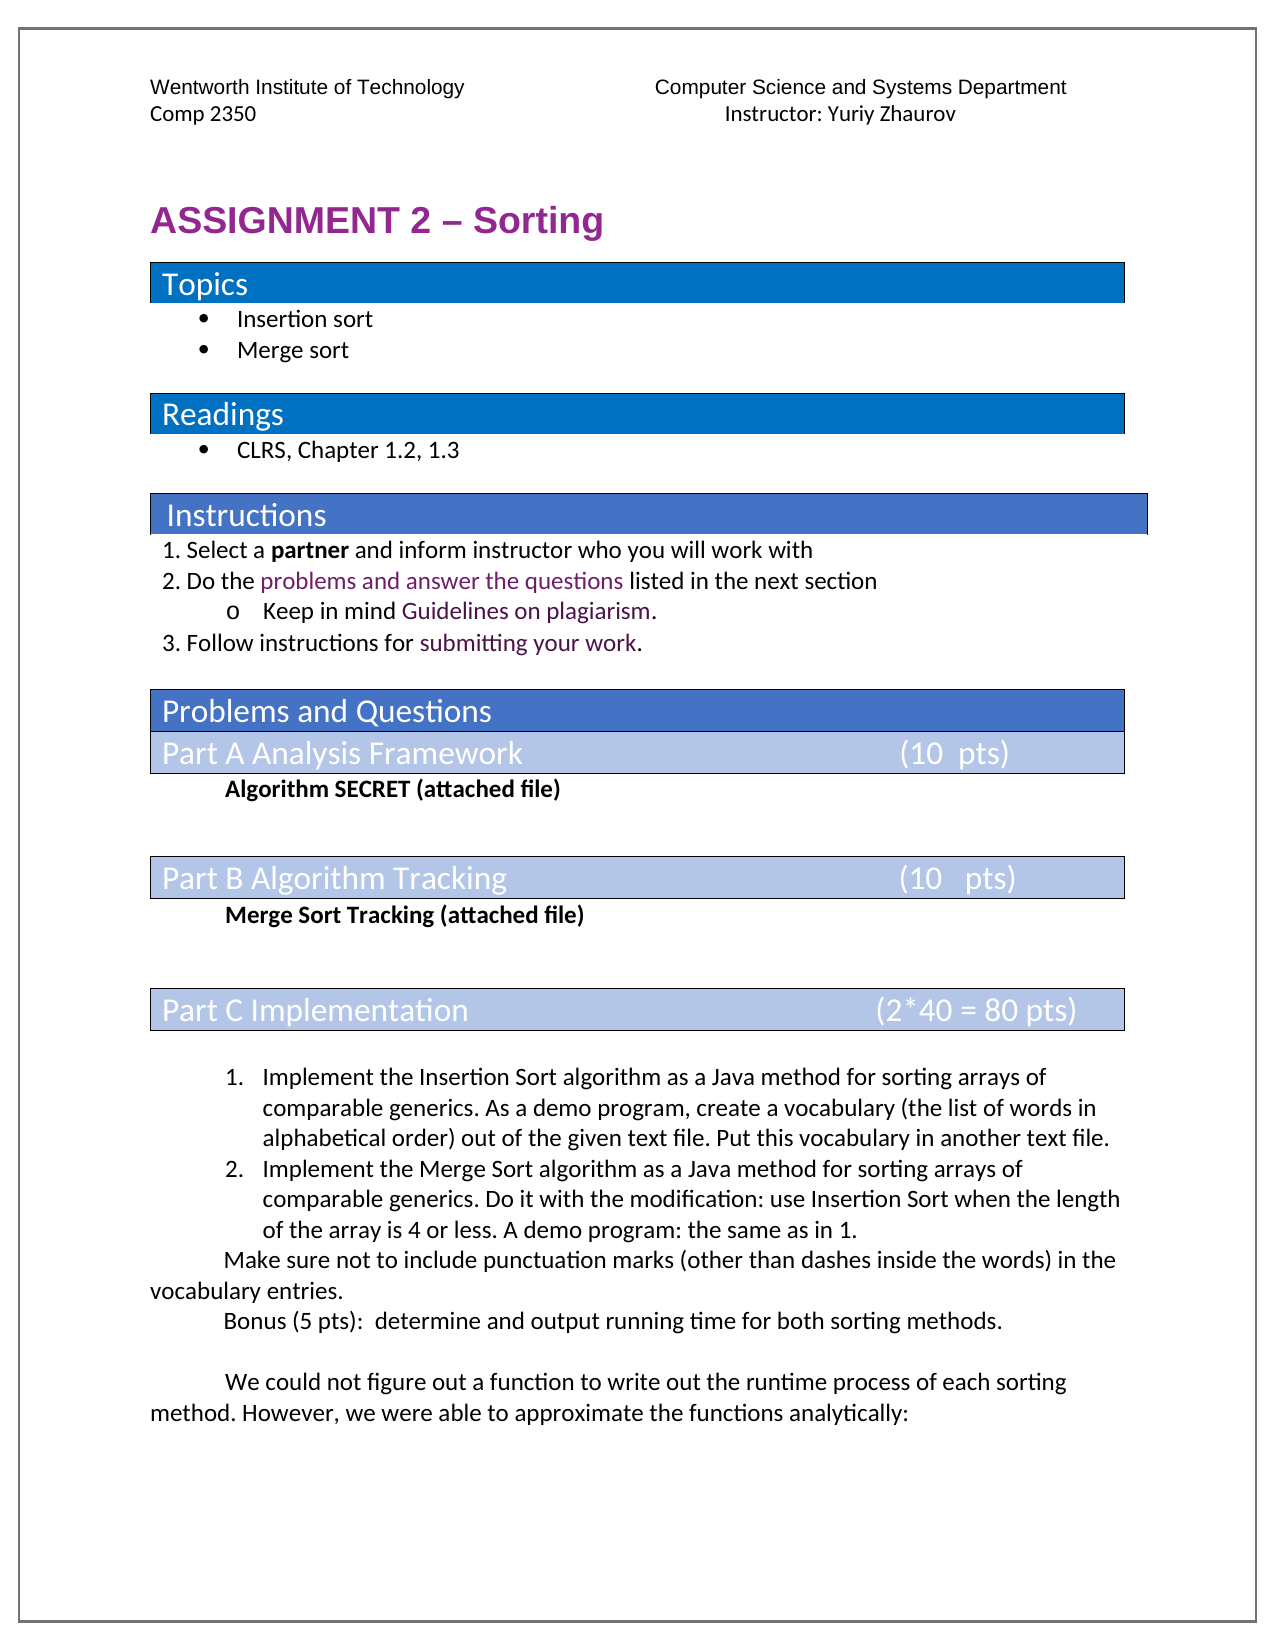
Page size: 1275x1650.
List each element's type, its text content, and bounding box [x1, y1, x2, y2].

text Make sure not to include punctuation marks (other than dashes inside the words) in the vocabulary entries. [150, 1244, 1125, 1306]
table_cell Readings [151, 394, 1124, 434]
table_cell Insertion sort Merge sort [151, 303, 1124, 392]
table_cell Instructions [151, 494, 1147, 534]
text Merge Sort Tracking (attached file) [150, 899, 1125, 929]
list Implement the Merge Sort algorithm as a Java method for sorting arrays of comparable generics. Do it with the modification: use Insertion Sort when the length of the array is 4 or less. A demo program: the same as in 1. [225, 1153, 1125, 1244]
table_header Part C Implementation (2*40 = 80 pts) [151, 989, 1124, 1030]
table_header Part B Algorithm Tracking (10 pts) [151, 857, 1124, 898]
text ASSIGNMENT 2 – Sorting [150, 198, 1125, 241]
text Bonus (5 pts): determine and output running time for both sorting methods. [150, 1306, 1125, 1336]
table_header Topics [151, 263, 1124, 303]
list Implement the Insertion Sort algorithm as a Java method for sorting arrays of comparable generics. As a demo program, create a vocabulary (the list of words in alphabetical order) out of the given text file. Put this vocabulary in another text file. [225, 1061, 1125, 1153]
table_cell 1. Select a partner and inform instructor who you will work with 2. Do the problems and answer the questions listed in the next section Keep in mind Guidelines on plagiarism. 3. Follow instructions for submitting your work. PROBLEMS AND QUESTIONS [151, 535, 1147, 689]
table_cell CLRS, Chapter 1.2, 1.3 [151, 434, 1124, 493]
table_cell Part A Analysis Framework (10 pts) [151, 732, 1124, 773]
table_cell Problems and Questions [151, 690, 1124, 731]
list Algorithm SECRET (attached file) [225, 774, 1125, 804]
text We could not figure out a function to write out the runtime process of each sorting method. However, we were able to approximate the functions analytically: [150, 1367, 1125, 1428]
